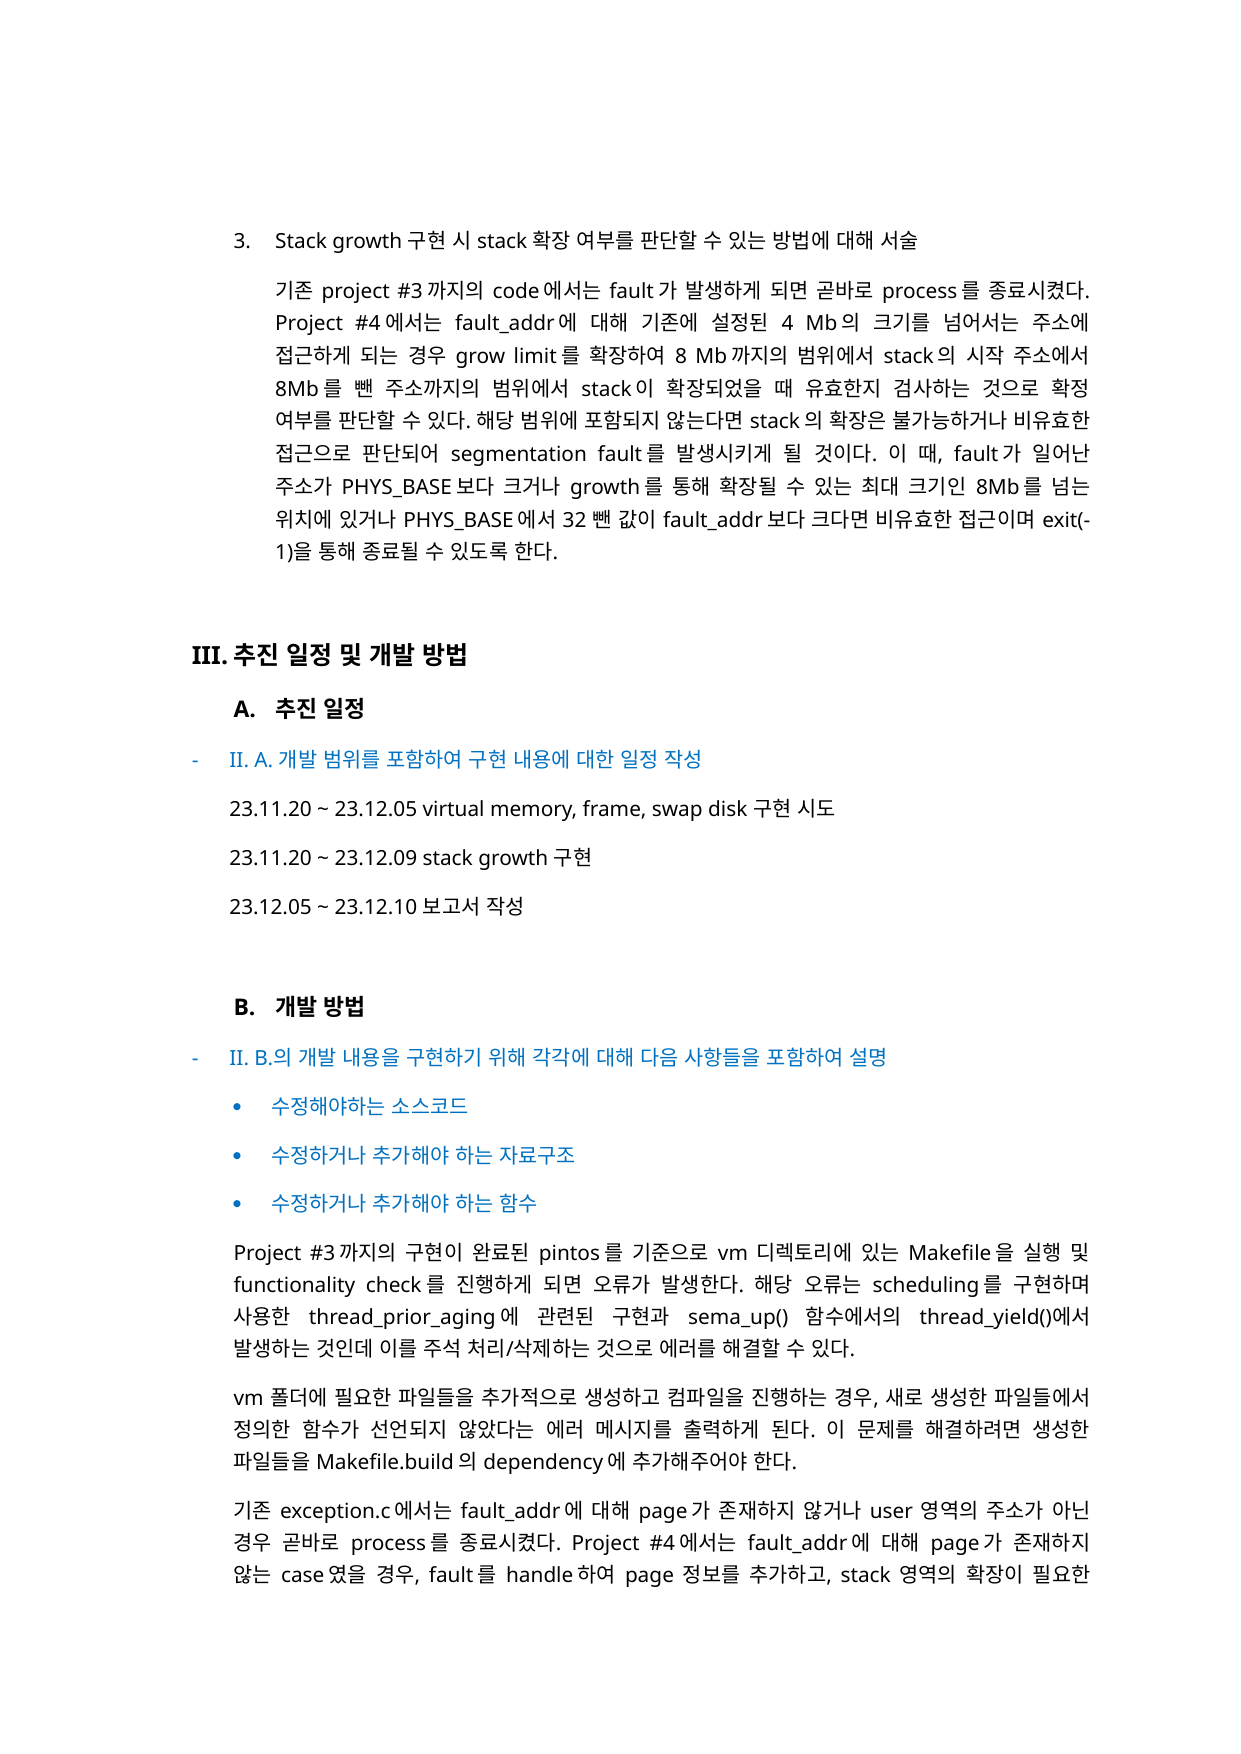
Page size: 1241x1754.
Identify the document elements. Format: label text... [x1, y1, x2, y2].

list 23.11.20 ~ 23.12.09 stack growth 구현 [229, 841, 1090, 871]
list 기존 project #3까지의 code에서는 fault가 발생하게 되면 곧바로 process를 종료시켰다. Project #4에서는 fault_addr에 대해 기존에 설정된 4 Mb의 크기를 넘어서는 주소에 접근하게 되는 경우 grow limit를 확장하여 8 Mb까지의 범위에서 stack의 시작 주소에서 8Mb를 뺀 주소까지의 범위에서 stack이 확장되었을 때 유효한지 검사하는 것으로 확정 여부를 판단할 수 있다. 해당 범위에 포함되지 않는다면 stack의 확장은 불가능하거나 비유효한 접근으로 판단되어 segmentation fault를 발생시키게 될 것이다. 이 때, fault가 일어난 주소가 PHYS_BASE보다 크거나 growth를 통해 확장될 수 있는 최대 크기인 8Mb를 넘는 위치에 있거나 PHYS_BASE에서 32 뺀 값이 fault_addr보다 크다면 비유효한 접근이며 exit(-1)을 통해 종료될 수 있도록 한다. [275, 274, 1090, 566]
text Project #3까지의 구현이 완료된 pintos를 기준으로 vm 디렉토리에 있는 Makefile을 실행 및 functionality check를 진행하게 되면 오류가 발생한다. 해당 오류는 scheduling를 구현하며 사용한 thread_prior_aging에 관련된 구현과 sema_up() 함수에서의 thread_yield()에서 발생하는 것인데 이를 주석 처리/삭제하는 것으로 에러를 해결할 수 있다. [233, 1236, 1090, 1363]
list II. A. 개발 범위를 포함하여 구현 내용에 대한 일정 작성 [192, 744, 1090, 774]
list 수정해야하는 소스코드 [233, 1090, 1090, 1121]
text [233, 1494, 1090, 1589]
list 23.12.05 ~ 23.12.10 보고서 작성 [229, 890, 1090, 920]
text vm 폴더에 필요한 파일들을 추가적으로 생성하고 컴파일을 진행하는 경우, 새로 생성한 파일들에서 정의한 함수가 선언되지 않았다는 에러 메시지를 출력하게 된다. 이 문제를 해결하려면 생성한 파일들을 Makefile.build의 dependency에 추가해주어야 한다. [233, 1381, 1090, 1476]
list 수정하거나 추가해야 하는 함수 [233, 1188, 1090, 1218]
list 수정하거나 추가해야 하는 자료구조 [233, 1139, 1090, 1169]
list 추진 일정 및 개발 방법 [192, 635, 1090, 672]
list 개발 방법 [233, 989, 1090, 1022]
list II. B.의 개발 내용을 구현하기 위해 각각에 대해 다음 사항들을 포함하여 설명 [192, 1042, 1090, 1072]
list Stack growth 구현 시 stack 확장 여부를 판단할 수 있는 방법에 대해 서술 [233, 224, 1090, 255]
list 추진 일정 [233, 691, 1090, 724]
list 23.11.20 ~ 23.12.05 virtual memory, frame, swap disk 구현 시도 [229, 792, 1090, 823]
